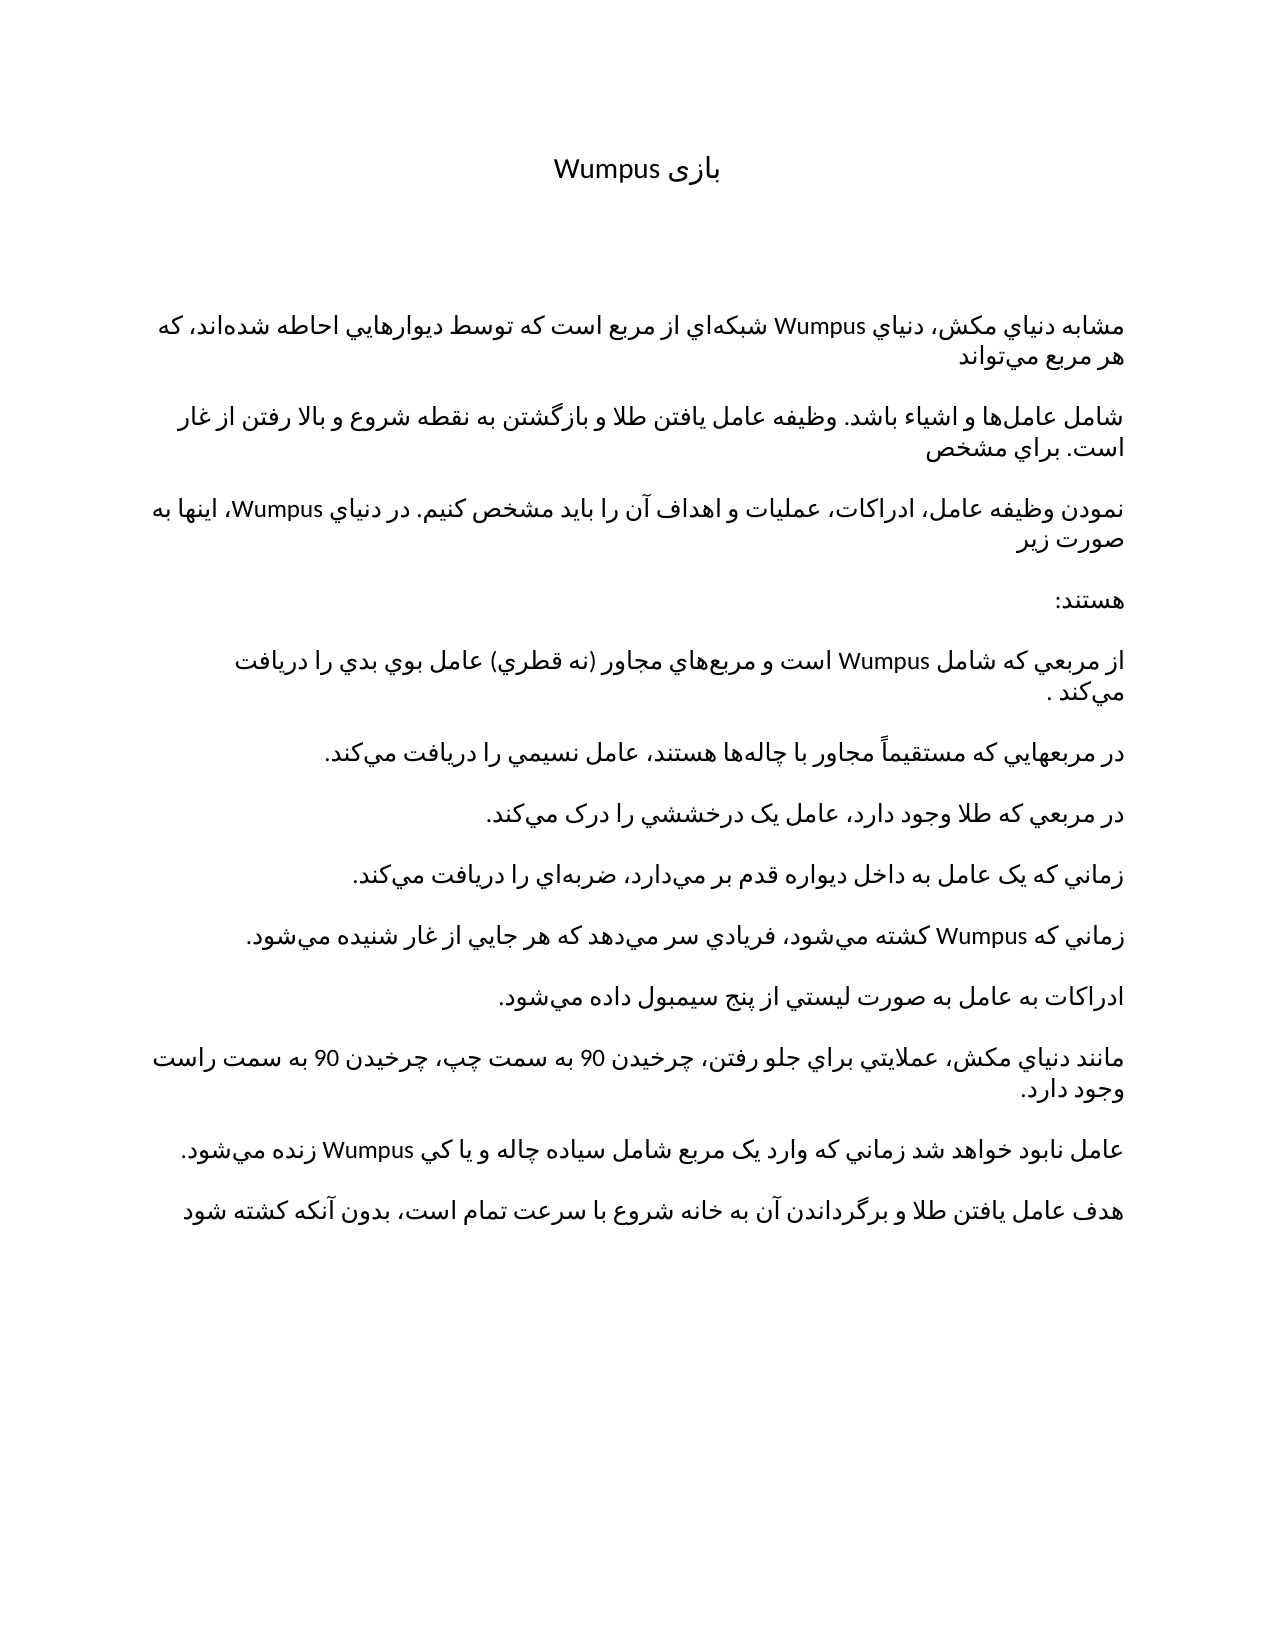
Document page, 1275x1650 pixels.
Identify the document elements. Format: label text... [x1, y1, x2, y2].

text مشابه دنياي مکش، دنياي Wumpus شبکه‌اي از مربع است که توسط ديوارهايي احاطه شده‌اند، که هر مربع مي‌تواند [150, 310, 1125, 371]
text ادراکات به عامل به صورت ليستي از پنج سيمبول داده مي‌شود. [150, 981, 1125, 1012]
text از مربعي که شامل Wumpus است و مربع‌هاي مجاور (نه قطري) عامل بوي بدي را دريافت مي‌کند . [150, 646, 1125, 707]
text بازی Wumpus [150, 150, 1125, 186]
text در مربعي که طلا وجود دارد، عامل يک درخششي را درک مي‌کند. [150, 798, 1125, 829]
text شامل عامل‌ها و اشياء باشد. وظيفه عامل يافتن طلا و بازگشتن به نقطه شروع و بالا رفتن از غار است. براي مشخص [150, 401, 1125, 462]
text در مربعهايي که مستقيماً مجاور با چاله‌ها هستند، عامل نسيمي را دريافت مي‌کند. [150, 737, 1125, 768]
text هدف عامل يافتن طلا و برگرداندن آن به خانه شروع با سرعت تمام است، بدون آنکه کشته شود [150, 1195, 1125, 1225]
text عامل نابود خواهد شد زماني که وارد يک مربع شامل سياده چاله و يا کي Wumpus زنده مي‌‌شود. [150, 1134, 1125, 1164]
text هستند: [150, 584, 1125, 615]
text نمودن وظيفه عامل، ادراکات، عمليات و اهداف آن را بايد مشخص کنيم. در دنياي Wumpus، اينها به صورت زير [150, 493, 1125, 554]
text زماني که Wumpus کشته مي‌شود، فريادي سر مي‌دهد که هر جايي از غار شنيده مي‌شود. [150, 920, 1125, 951]
text مانند دنياي مکش، عملايتي براي جلو رفتن، چرخيدن 90 به سمت چپ، چرخيدن 90 به سمت راست وجود دارد. [150, 1042, 1125, 1103]
text زماني که يک عامل به داخل ديواره قدم بر مي‌دارد، ضربه‌اي را دريافت مي‌کند. [150, 859, 1125, 890]
